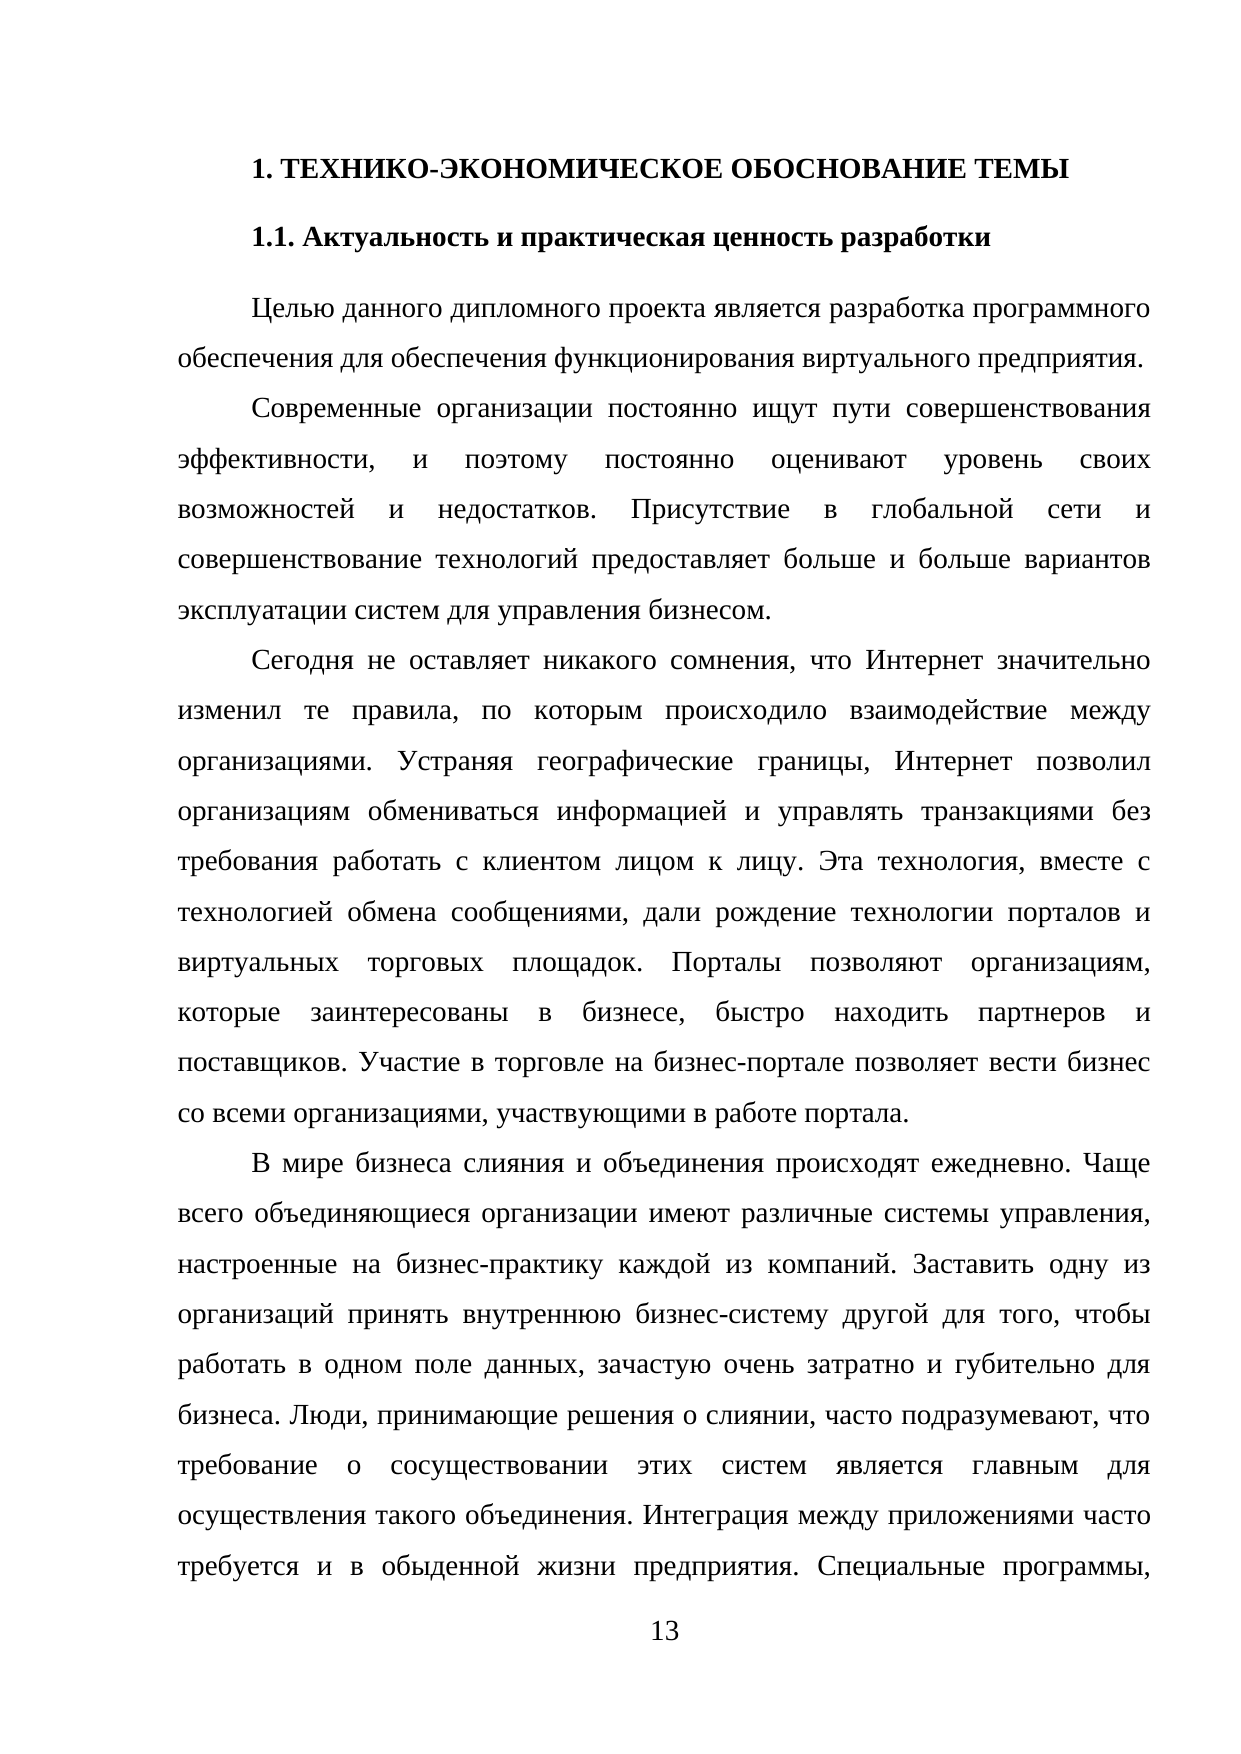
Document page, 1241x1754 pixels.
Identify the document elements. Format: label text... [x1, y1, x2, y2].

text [177, 1145, 1152, 1581]
text Сегодня не оставляет никакого сомнения, что Интернет значительно изменил те правила, по которым происходило взаимодействие между организациями. Устраняя географические границы, Интернет позволил организациям обмениваться информацией и управлять транзакциями без требования работать с клиентом лицом к лицу. Эта технология, вместе с технологией обмена сообщениями, дали рождение технологии порталов и виртуальных торговых площадок. Порталы позволяют организациям, которые заинтересованы в бизнесе, быстро находить партнеров и поставщиков. Участие в торговле на бизнес-портале позволяет вести бизнес со всеми организациями, участвующими в работе портала. [177, 642, 1152, 1128]
text Целью данного дипломного проекта является разработка программного обеспечения для обеспечения функционирования виртуального предприятия. [177, 290, 1152, 374]
text Современные организации постоянно ищут пути совершенствования эффективности, и поэтому постоянно оценивают уровень своих возможностей и недостатков. Присутствие в глобальной сети и совершенствование технологий предоставляет больше и больше вариантов эксплуатации систем для управления бизнесом. [177, 391, 1152, 625]
text 1. ТЕХНИКО-ЭКОНОМИЧЕСКОЕ ОБОСНОВАНИЕ ТЕМЫ [177, 152, 1152, 185]
text 1.1. Актуальность и практическая ценность разработки [177, 219, 1152, 252]
